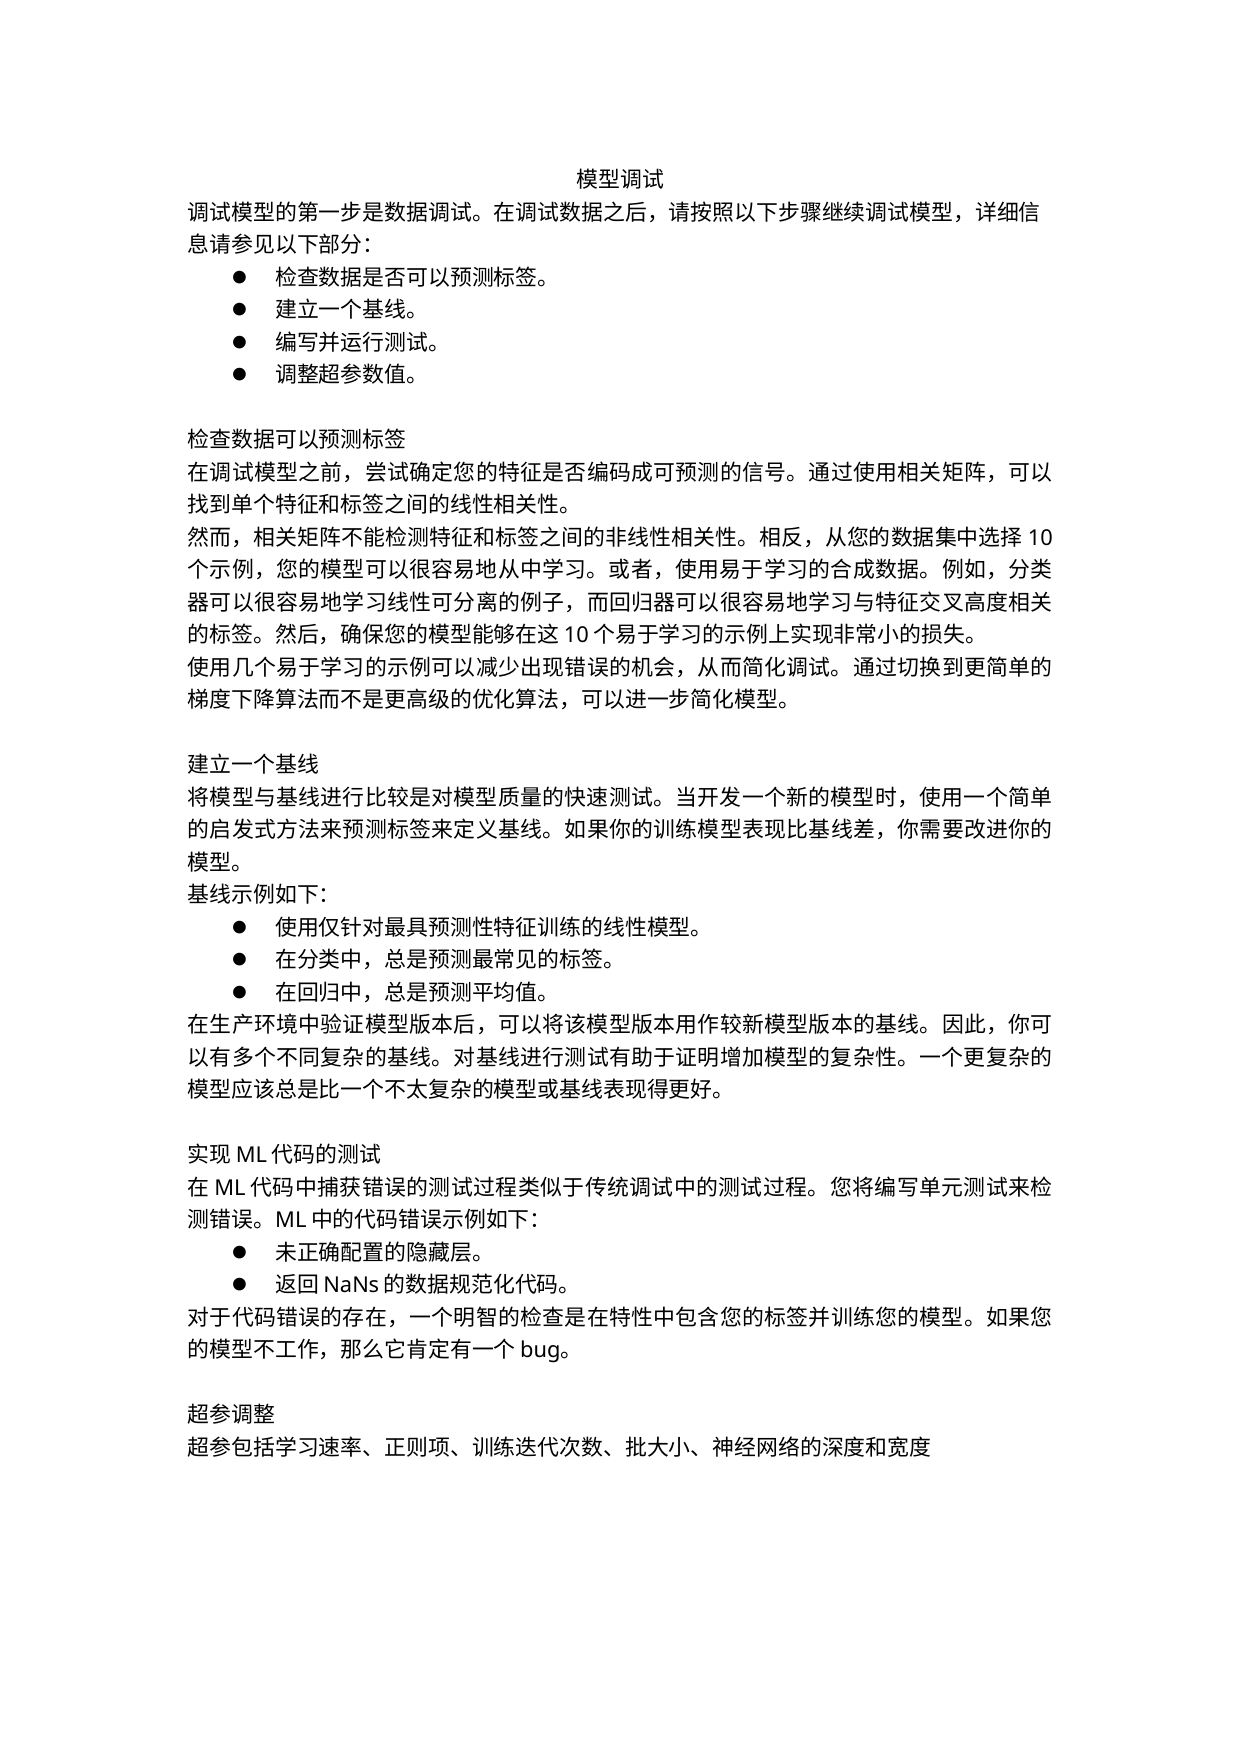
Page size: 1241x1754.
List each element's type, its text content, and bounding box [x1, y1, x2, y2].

list 在回归中，总是预测平均值。 [231, 974, 1053, 1007]
list 编写并运行测试。 [231, 324, 1053, 357]
list 检查数据是否可以预测标签。 [231, 259, 1053, 292]
text 检查数据可以预测标签 [187, 422, 1053, 454]
list 建立一个基线。 [231, 292, 1053, 324]
list 返回NaNs的数据规范化代码。 [231, 1267, 1053, 1299]
text 使用几个易于学习的示例可以减少出现错误的机会，从而简化调试。通过切换到更简单的梯度下降算法而不是更高级的优化算法，可以进一步简化模型。 [187, 649, 1053, 714]
list 未正确配置的隐藏层。 [231, 1234, 1053, 1267]
text 超参包括学习速率、正则项、训练迭代次数、批大小、神经网络的深度和宽度 [187, 1429, 1053, 1462]
text 基线示例如下： [187, 877, 1053, 909]
text 超参调整 [187, 1397, 1053, 1429]
text 调试模型的第一步是数据调试。在调试数据之后，请按照以下步骤继续调试模型，详细信息请参见以下部分： [187, 194, 1053, 259]
text 将模型与基线进行比较是对模型质量的快速测试。当开发一个新的模型时，使用一个简单的启发式方法来预测标签来定义基线。如果你的训练模型表现比基线差，你需要改进你的模型。 [187, 779, 1053, 877]
list 在分类中，总是预测最常见的标签。 [231, 942, 1053, 974]
text 对于代码错误的存在，一个明智的检查是在特性中包含您的标签并训练您的模型。如果您的模型不工作，那么它肯定有一个bug。 [187, 1299, 1053, 1364]
list 使用仅针对最具预测性特征训练的线性模型。 [231, 909, 1053, 942]
text 在ML代码中捕获错误的测试过程类似于传统调试中的测试过程。您将编写单元测试来检测错误。ML中的代码错误示例如下： [187, 1169, 1053, 1234]
text 模型调试 [187, 162, 1053, 194]
text 建立一个基线 [187, 747, 1053, 779]
text 在调试模型之前，尝试确定您的特征是否编码成可预测的信号。通过使用相关矩阵，可以找到单个特征和标签之间的线性相关性。 [187, 454, 1053, 519]
text 实现ML代码的测试 [187, 1137, 1053, 1169]
text 然而，相关矩阵不能检测特征和标签之间的非线性相关性。相反，从您的数据集中选择10个示例，您的模型可以很容易地从中学习。或者，使用易于学习的合成数据。例如，分类器可以很容易地学习线性可分离的例子，而回归器可以很容易地学习与特征交叉高度相关的标签。然后，确保您的模型能够在这10个易于学习的示例上实现非常小的损失。 [187, 519, 1053, 649]
list 调整超参数值。 [231, 357, 1053, 389]
text 在生产环境中验证模型版本后，可以将该模型版本用作较新模型版本的基线。因此，你可以有多个不同复杂的基线。对基线进行测试有助于证明增加模型的复杂性。一个更复杂的模型应该总是比一个不太复杂的模型或基线表现得更好。 [187, 1007, 1053, 1104]
